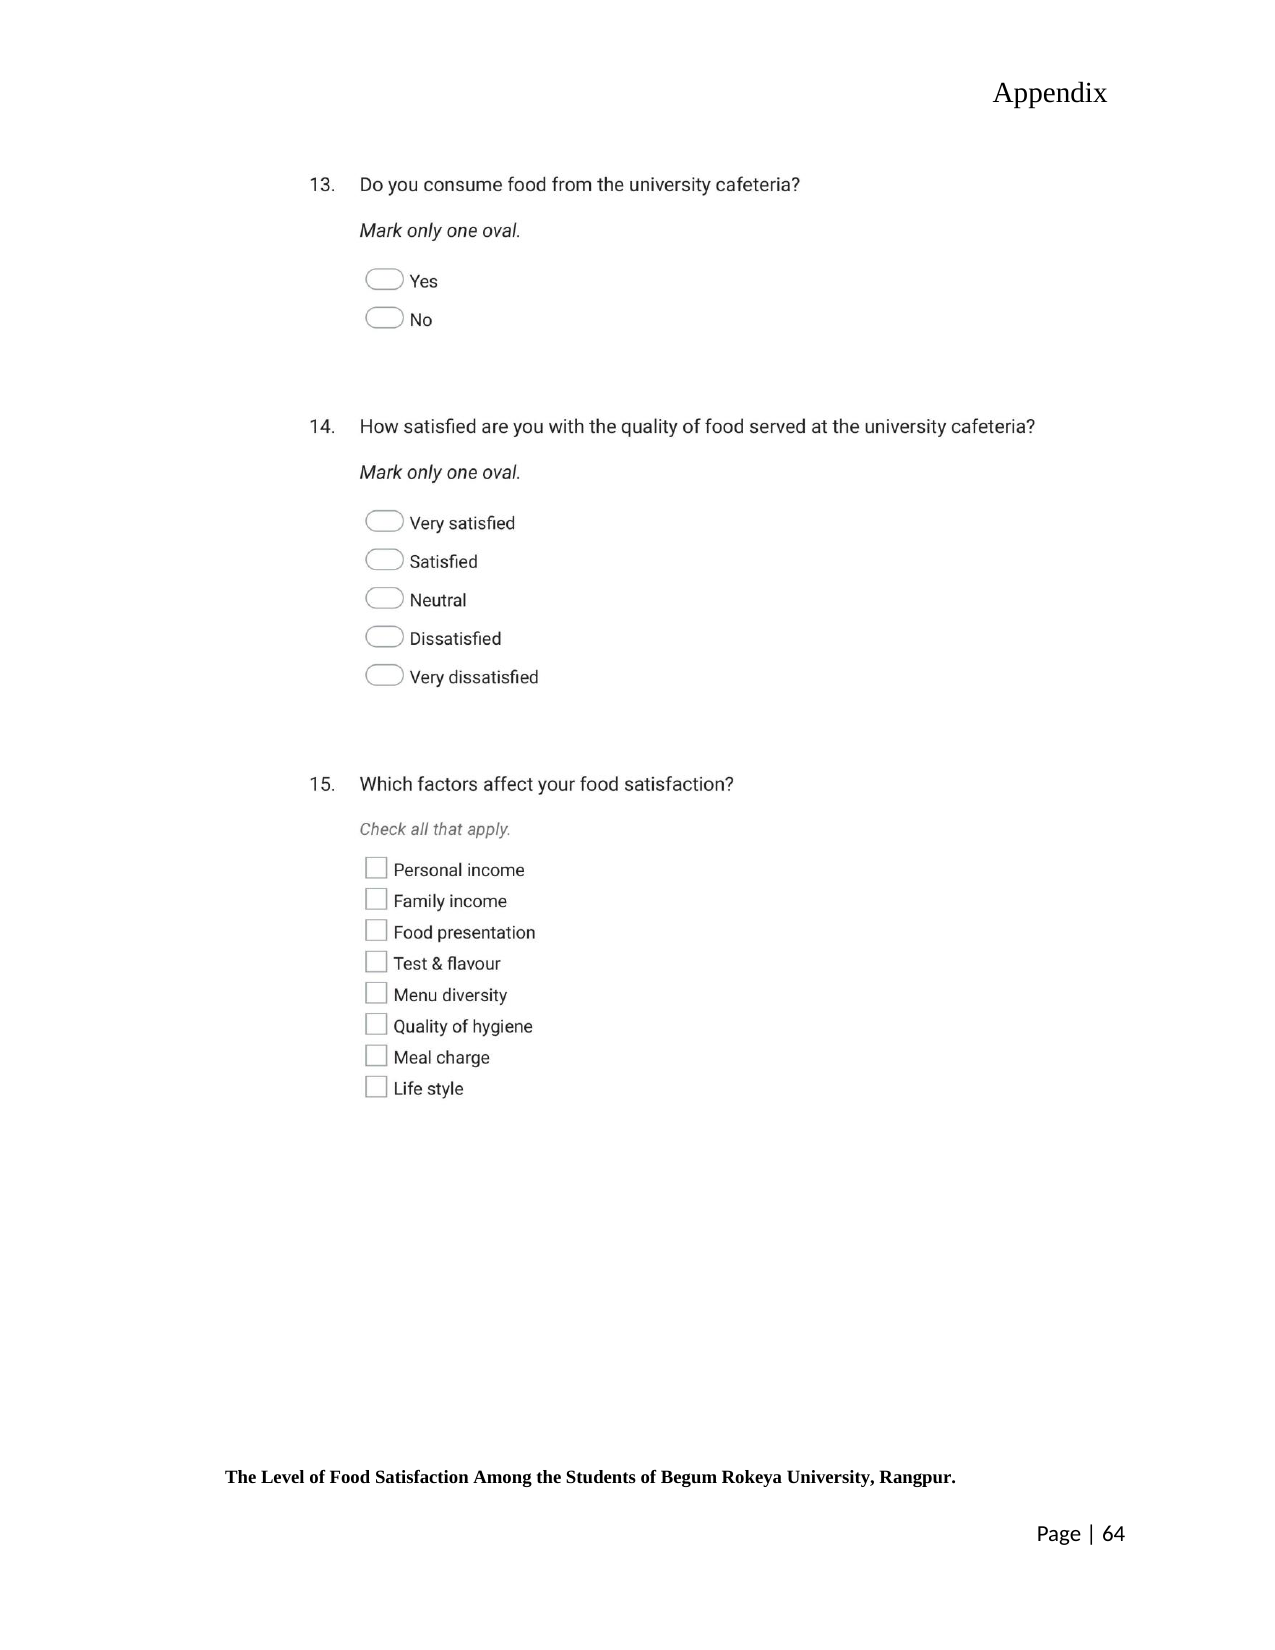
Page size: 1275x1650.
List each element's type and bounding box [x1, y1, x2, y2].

picture [198, 115, 1152, 1466]
